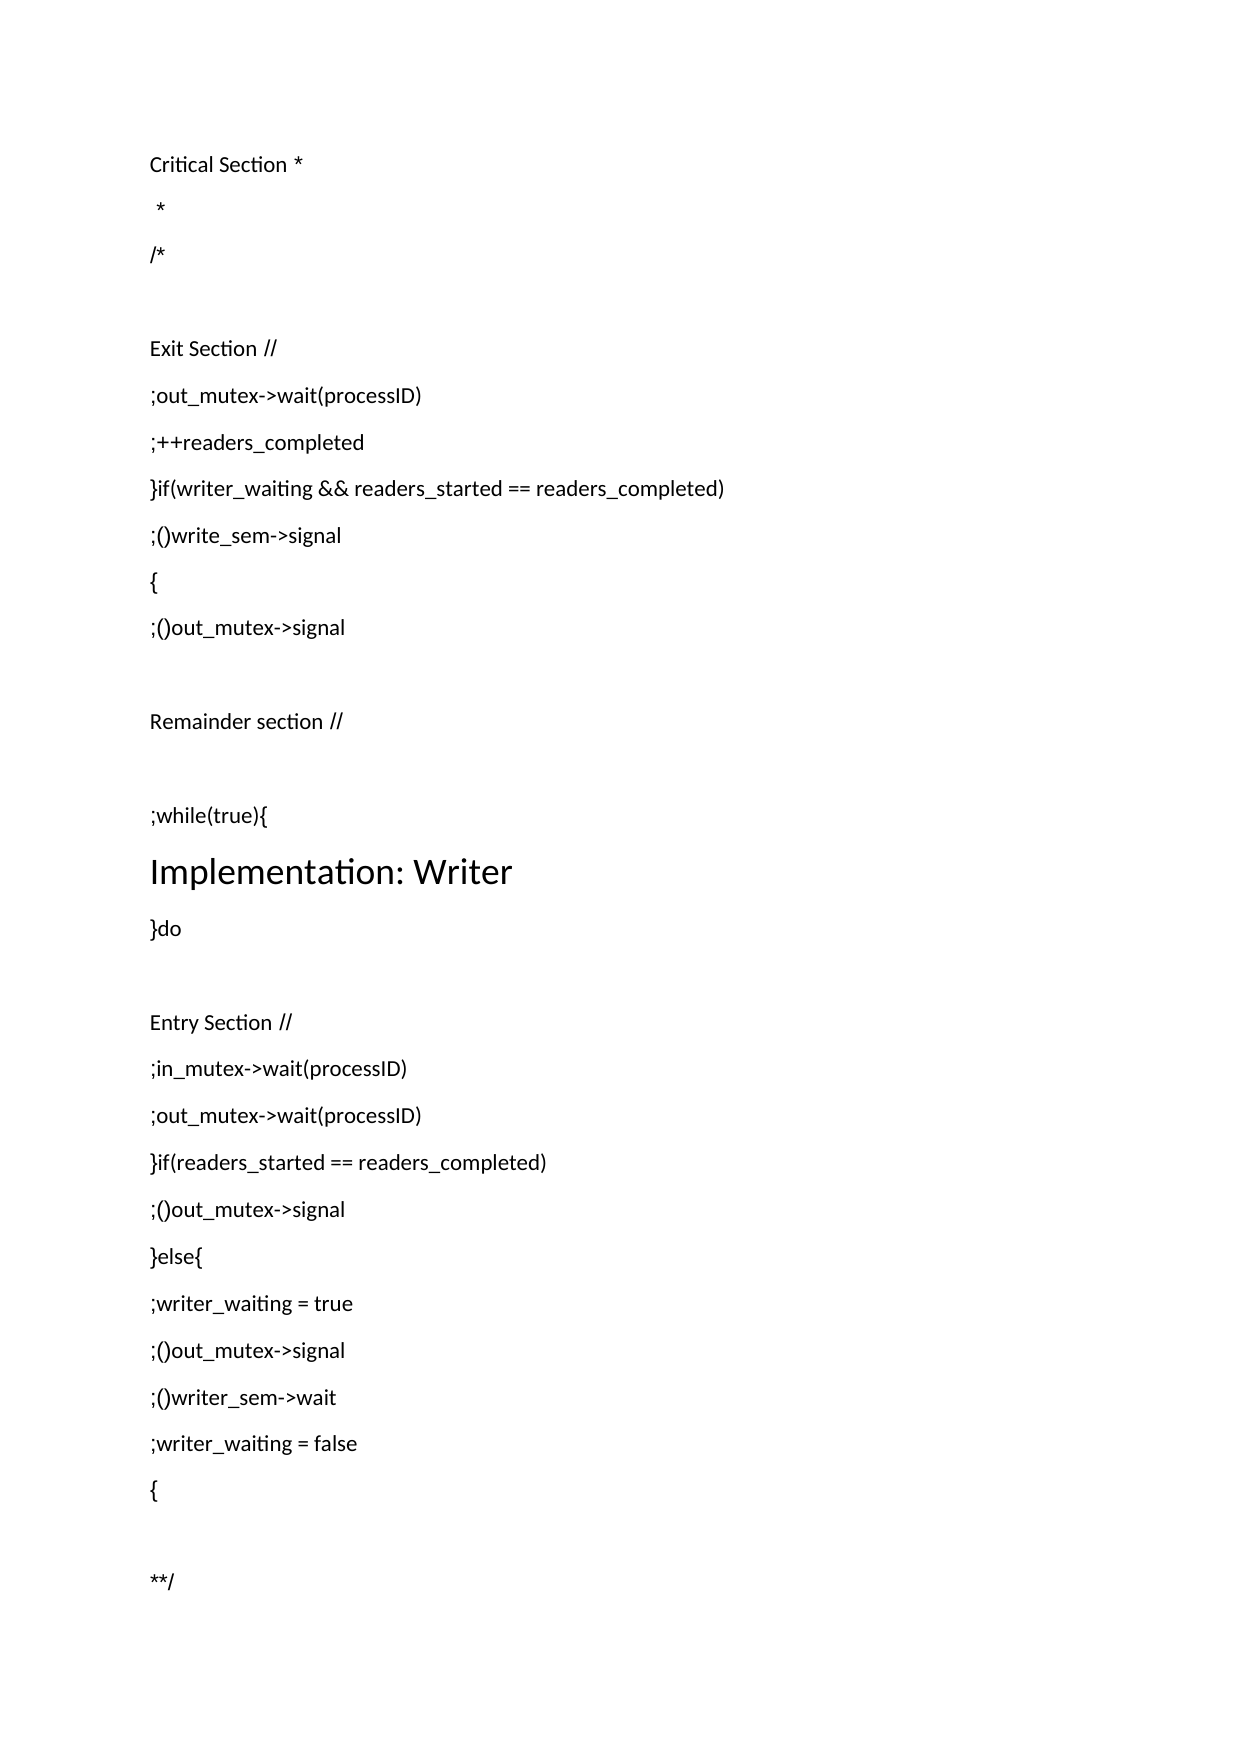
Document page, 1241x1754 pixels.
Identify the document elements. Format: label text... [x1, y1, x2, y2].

text /** [150, 1568, 1090, 1595]
text out_mutex->signal(); [150, 1195, 1090, 1223]
text if(writer_waiting && readers_started == readers_completed){ [150, 474, 1090, 503]
text write_sem->signal(); [150, 521, 1090, 549]
text out_mutex->wait(processID); [150, 1101, 1090, 1129]
text * Critical Section [150, 150, 1090, 178]
text }while(true); [150, 801, 1090, 829]
text out_mutex->signal(); [150, 613, 1090, 641]
text } [150, 1476, 1090, 1503]
text // Remainder section [150, 707, 1090, 735]
text Implementation: Writer [150, 848, 1090, 894]
text } [150, 568, 1090, 595]
text in_mutex->wait(processID); [150, 1054, 1090, 1083]
text * [150, 197, 1090, 223]
text writer_waiting = true; [150, 1289, 1090, 1317]
text readers_completed++; [150, 428, 1090, 456]
text writer_waiting = false; [150, 1429, 1090, 1458]
text out_mutex->signal(); [150, 1336, 1090, 1364]
text */ [150, 242, 1090, 268]
text }else{ [150, 1242, 1090, 1270]
text do{ [150, 914, 1090, 942]
text if(readers_started == readers_completed){ [150, 1148, 1090, 1176]
text // Entry Section [150, 1008, 1090, 1036]
text writer_sem->wait(); [150, 1383, 1090, 1411]
text // Exit Section [150, 334, 1090, 362]
text out_mutex->wait(processID); [150, 381, 1090, 409]
